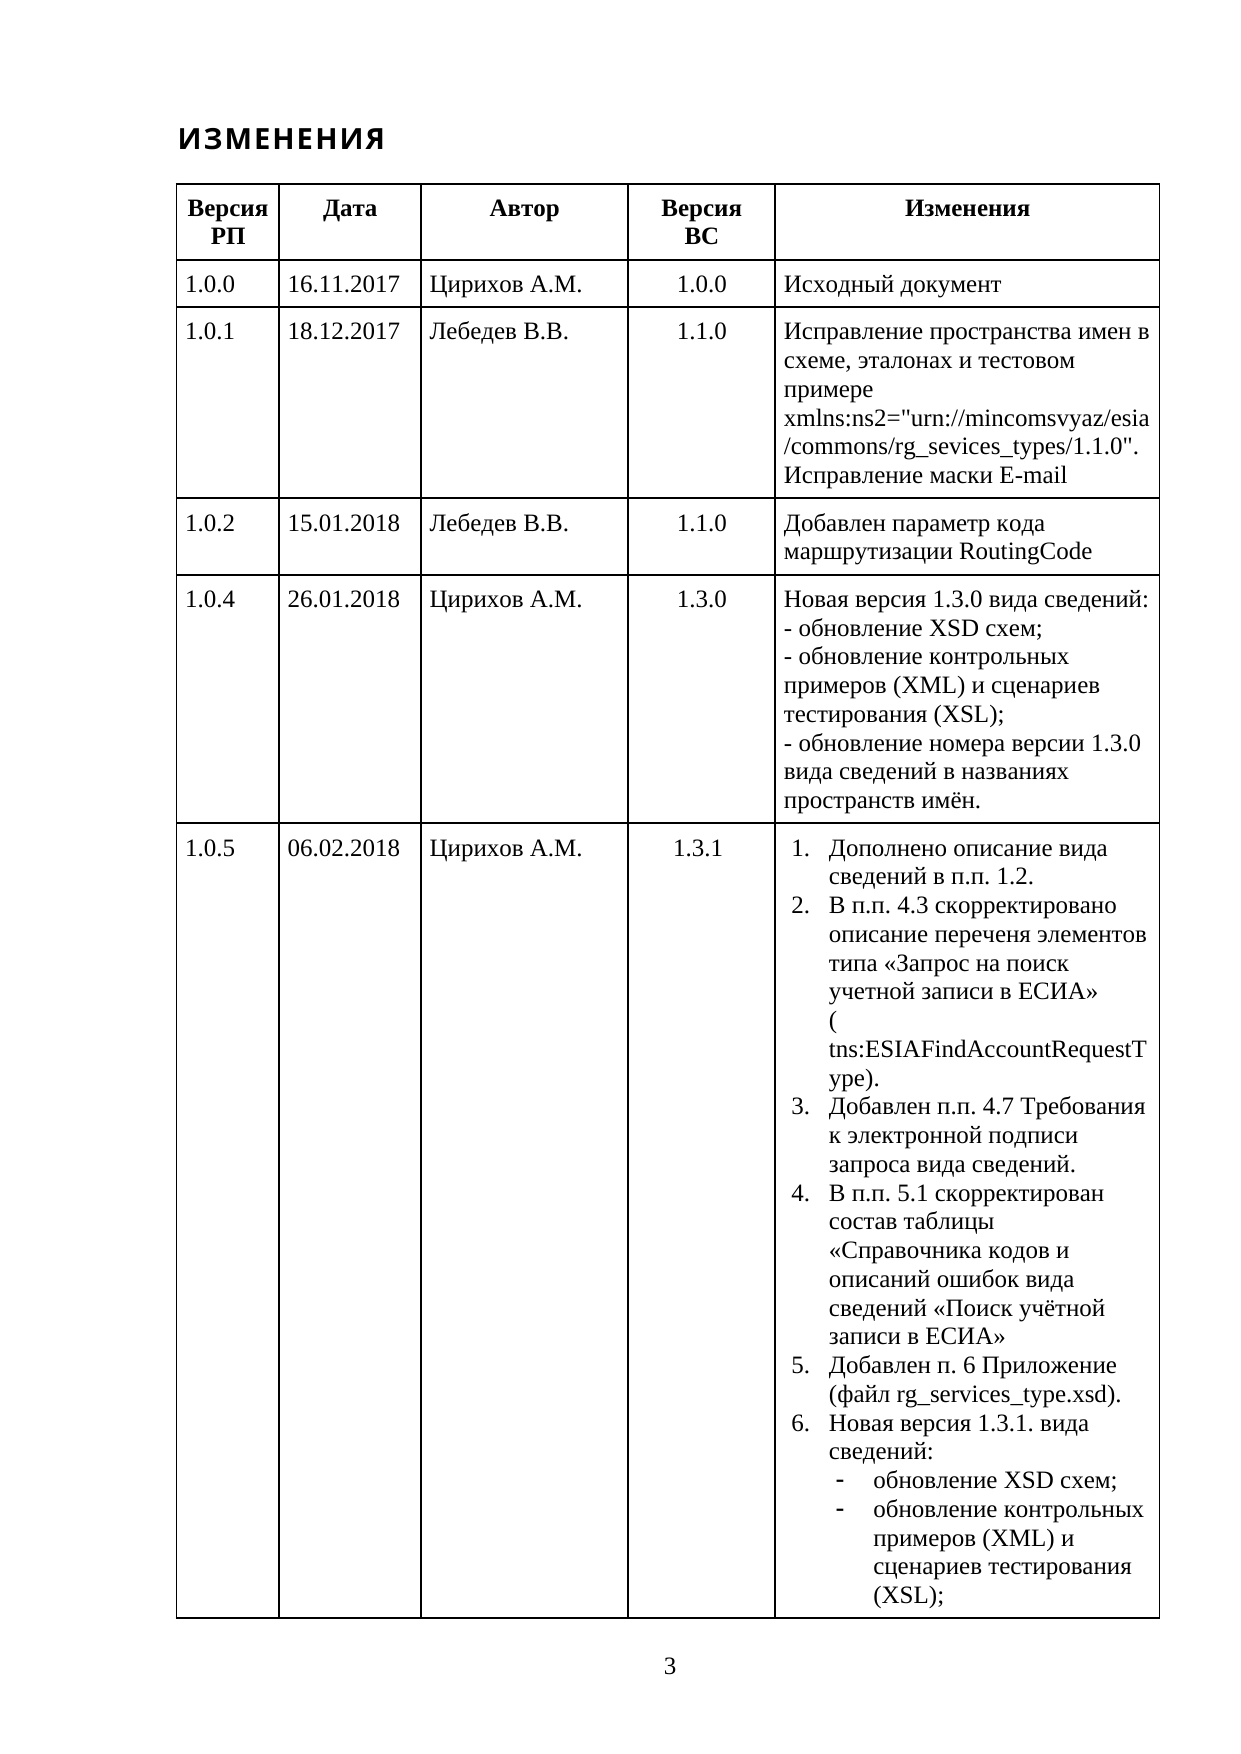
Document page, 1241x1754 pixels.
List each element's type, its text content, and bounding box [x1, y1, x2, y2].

table_header Автор [422, 185, 627, 258]
table_cell 1.1.0 [629, 308, 774, 497]
table_cell Добавлен параметр кода маршрутизации RoutingCode [776, 499, 1159, 573]
table_header Версия ВС [629, 185, 774, 258]
table_cell 1.0.1 [177, 308, 278, 497]
table_cell 1.0.4 [177, 576, 278, 822]
table_header Версия РП [177, 185, 278, 258]
table_cell Лебедев В.В. [422, 499, 627, 573]
table_cell Новая версия 1.3.0 вида сведений: - обновление XSD схем; - обновление контрольных примеров (XML) и сценариев тестирования (XSL); - обновление номера версии 1.3.0 вида сведений в названиях пространств имён. [776, 576, 1159, 822]
table_cell 18.12.2017 [280, 308, 420, 497]
table_cell 1.0.0 [629, 261, 774, 306]
table_cell 1.0.0 [177, 261, 278, 306]
table_cell 15.01.2018 [280, 499, 420, 573]
table_cell Исходный документ [776, 261, 1159, 306]
table_cell 1.1.0 [629, 499, 774, 573]
table_header Дата [280, 185, 420, 258]
table_cell 1.0.2 [177, 499, 278, 573]
table_cell 26.01.2018 [280, 576, 420, 822]
table_cell 1.0.5 [177, 824, 278, 1617]
table_header Изменения [776, 185, 1159, 258]
table_cell 16.11.2017 [280, 261, 420, 306]
table_cell Цирихов А.М. [422, 824, 627, 1617]
table_cell 1.3.0 [629, 576, 774, 822]
table_cell Цирихов А.М. [422, 576, 627, 822]
table_cell Цирихов А.М. [422, 261, 627, 306]
table_cell Лебедев В.В. [422, 308, 627, 497]
table_cell Исправление пространства имен в схеме, эталонах и тестовом примере xmlns:ns2="urn://mincomsvyaz/esia/commons/rg_sevices_types/1.1.0". Исправление маски E-mail [776, 308, 1159, 497]
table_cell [776, 824, 1159, 1617]
table_cell 06.02.2018 [280, 824, 420, 1617]
table_cell 1.3.1 [629, 824, 774, 1617]
text изменения [177, 118, 1162, 158]
